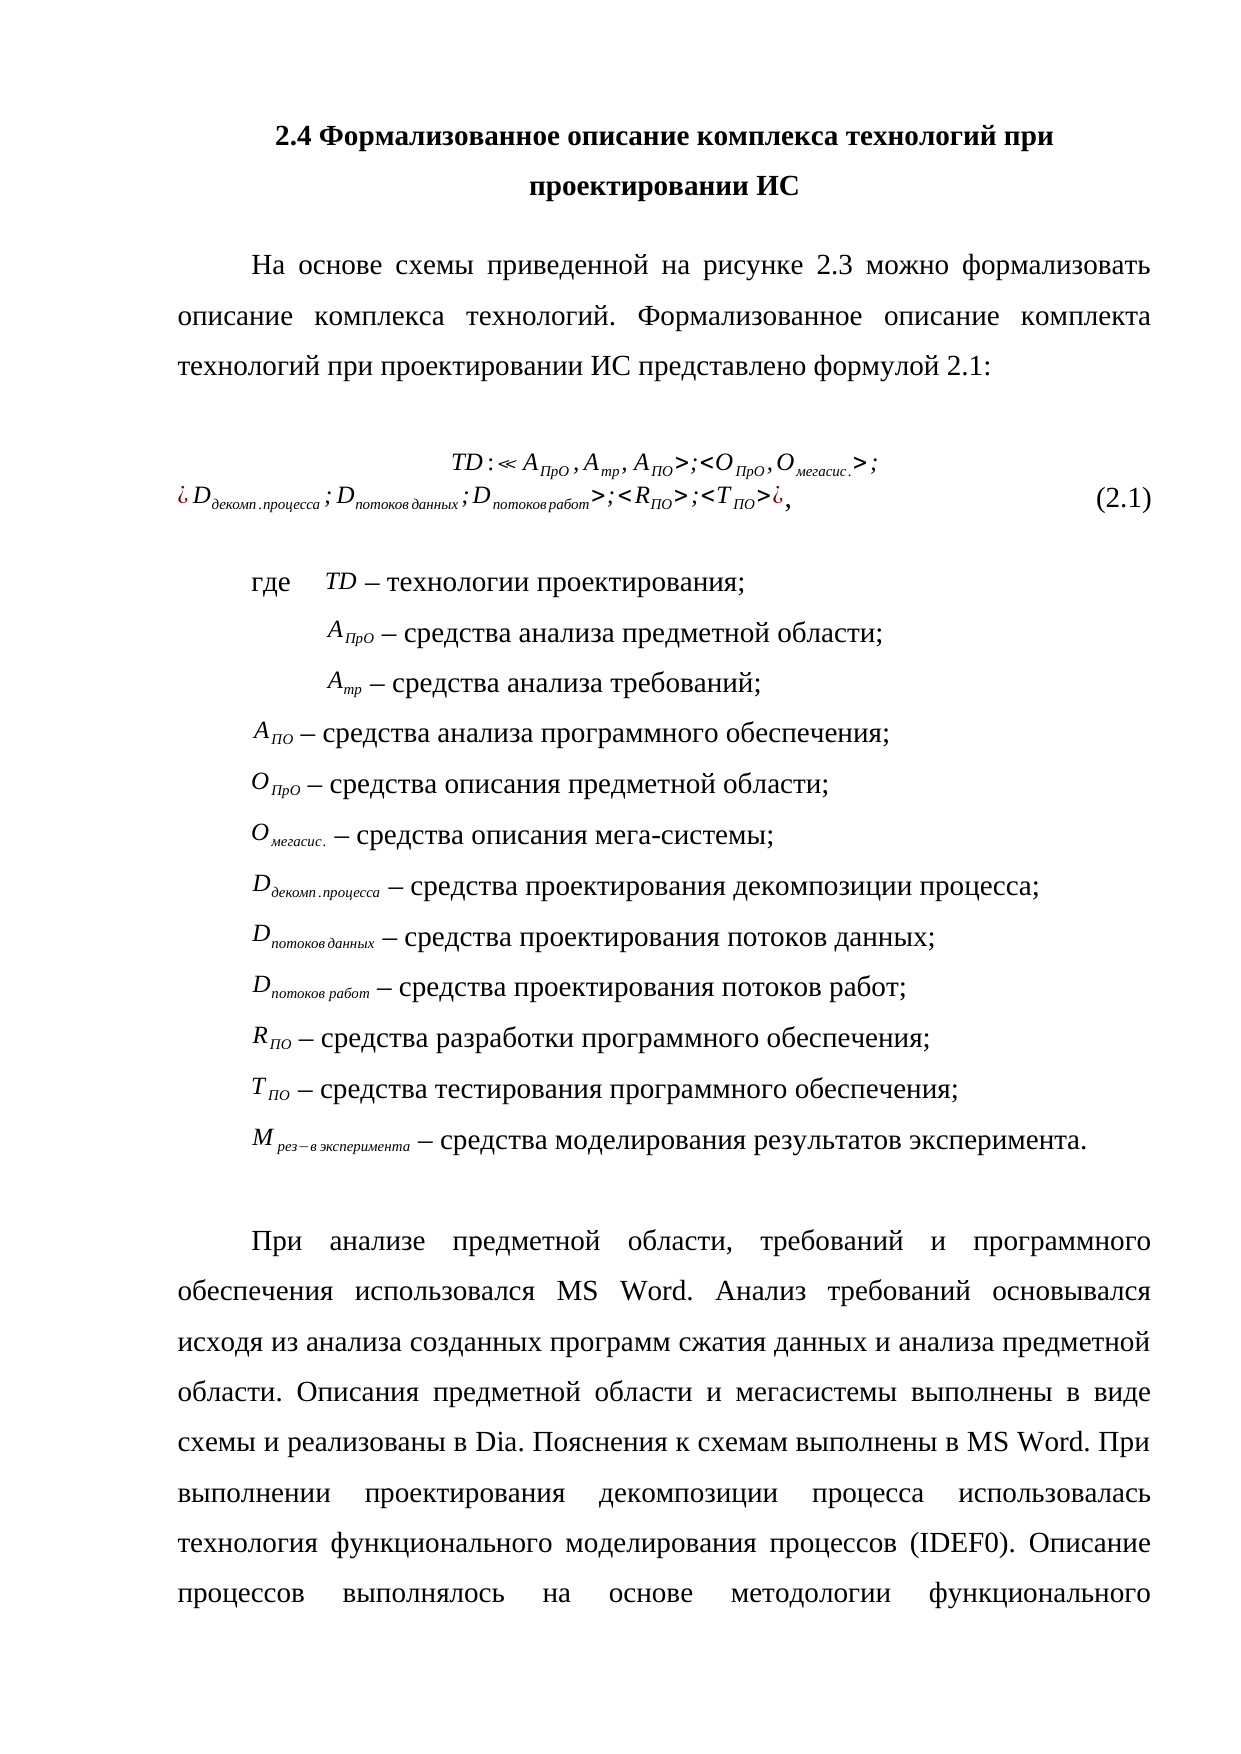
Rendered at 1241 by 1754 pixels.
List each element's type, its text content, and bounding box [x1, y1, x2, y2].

text , (2.1) [177, 480, 1152, 514]
text – средства анализа требований; [177, 665, 1152, 699]
text – средства проектирования потоков работ; [177, 969, 1152, 1004]
text 2.4 Формализованное описание комплекса технологий при проектировании ИС [177, 118, 1152, 202]
text – средства анализа программного обеспечения; [177, 715, 1152, 749]
text где – технологии проектирования; [177, 564, 1152, 598]
text – средства анализа предметной области; [177, 615, 1152, 648]
text На основе схемы приведенной на рисунке 2.3 можно формализовать описание комплекса технологий. Формализованное описание комплекта технологий при проектировании ИС представлено формулой 2.1: [177, 247, 1152, 382]
text – средства разработки программного обеспечения; [177, 1020, 1152, 1054]
text – средства проектирования потоков данных; [177, 919, 1152, 953]
text – средства описания предметной области; [177, 766, 1152, 800]
text – средства тестирования программного обеспечения; [177, 1071, 1152, 1105]
text – средства проектирования декомпозиции процесса; [177, 868, 1152, 902]
text – средства описания мега-системы; [177, 817, 1152, 851]
text – средства моделирования результатов эксперимента. [177, 1122, 1152, 1156]
